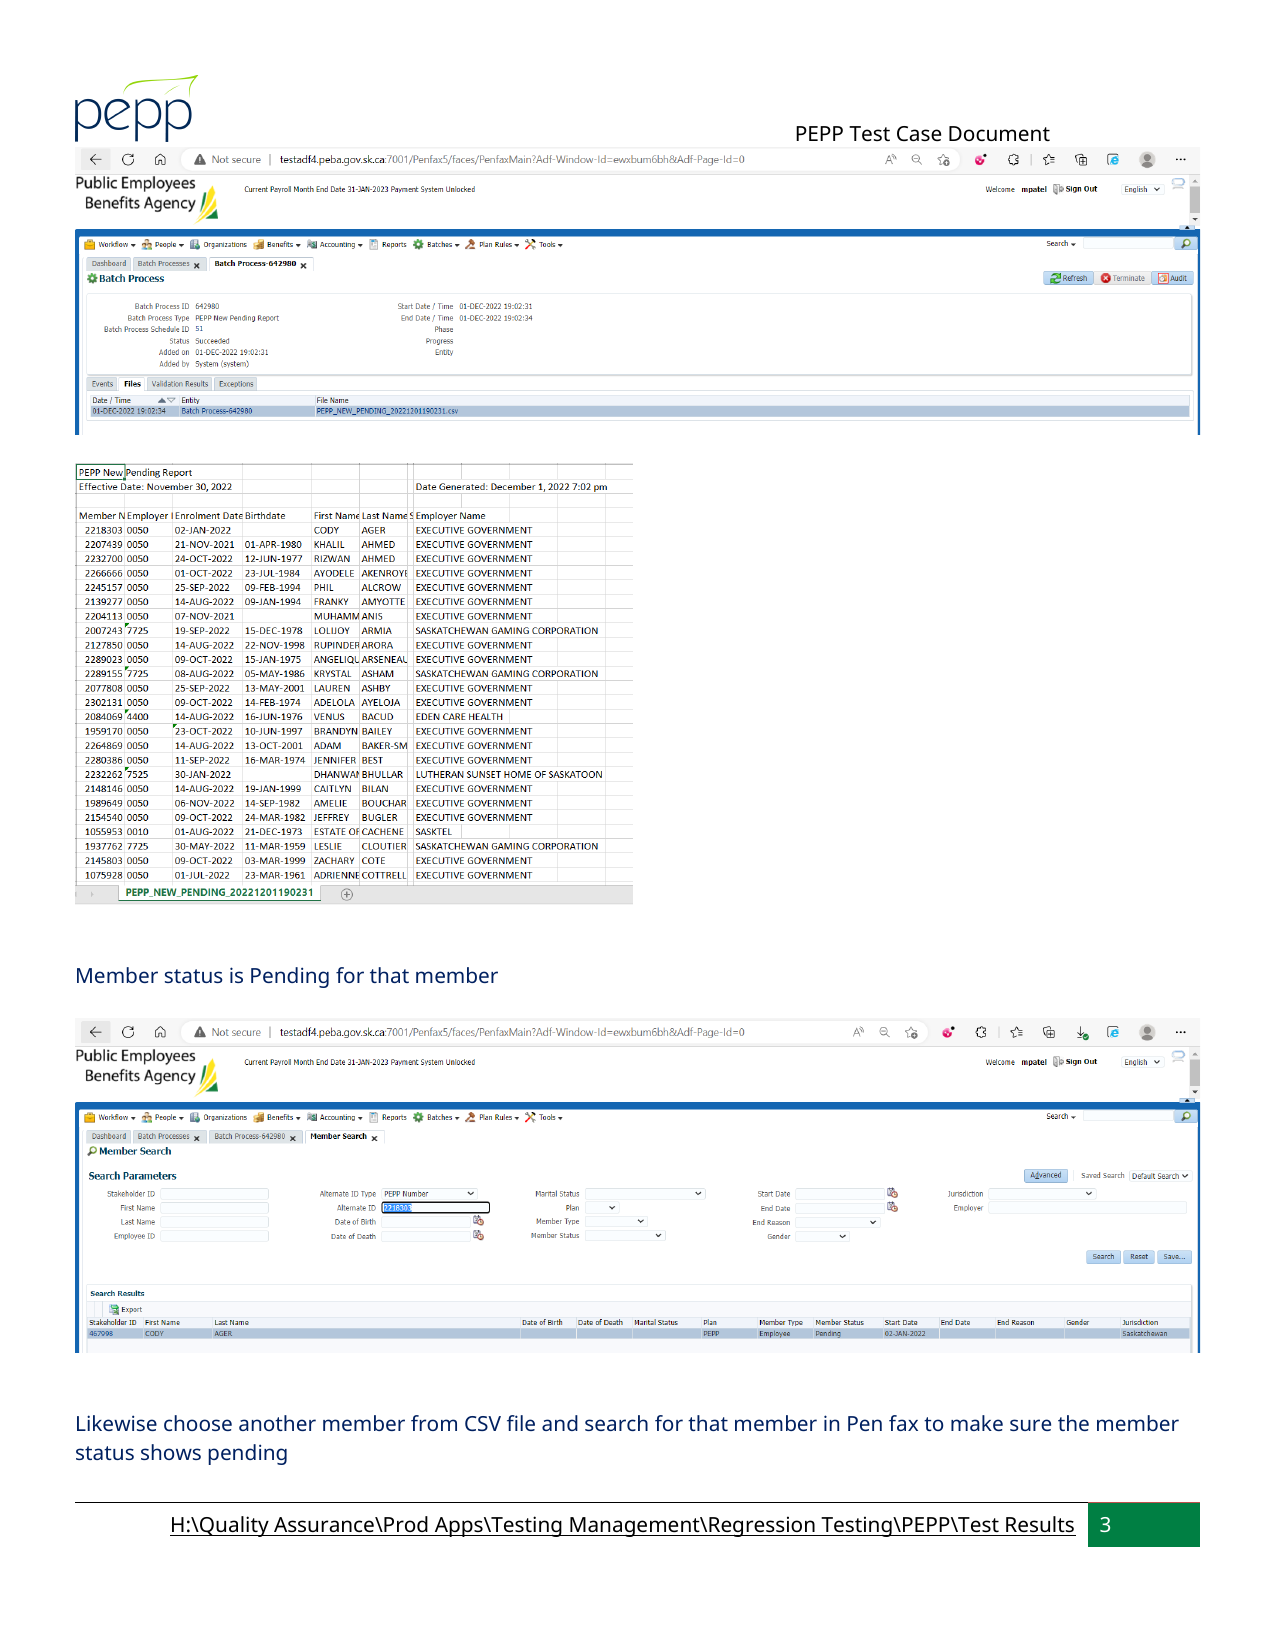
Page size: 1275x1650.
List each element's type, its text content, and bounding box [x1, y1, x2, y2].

picture [75, 1018, 1200, 1353]
picture [75, 147, 1200, 435]
text Likewise choose another member from CSV file and search for that member in Pen fax to make sure the member status shows pending [75, 1409, 1200, 1466]
picture [75, 75, 199, 142]
picture [75, 463, 633, 905]
text Member status is Pending for that member [75, 962, 1200, 990]
